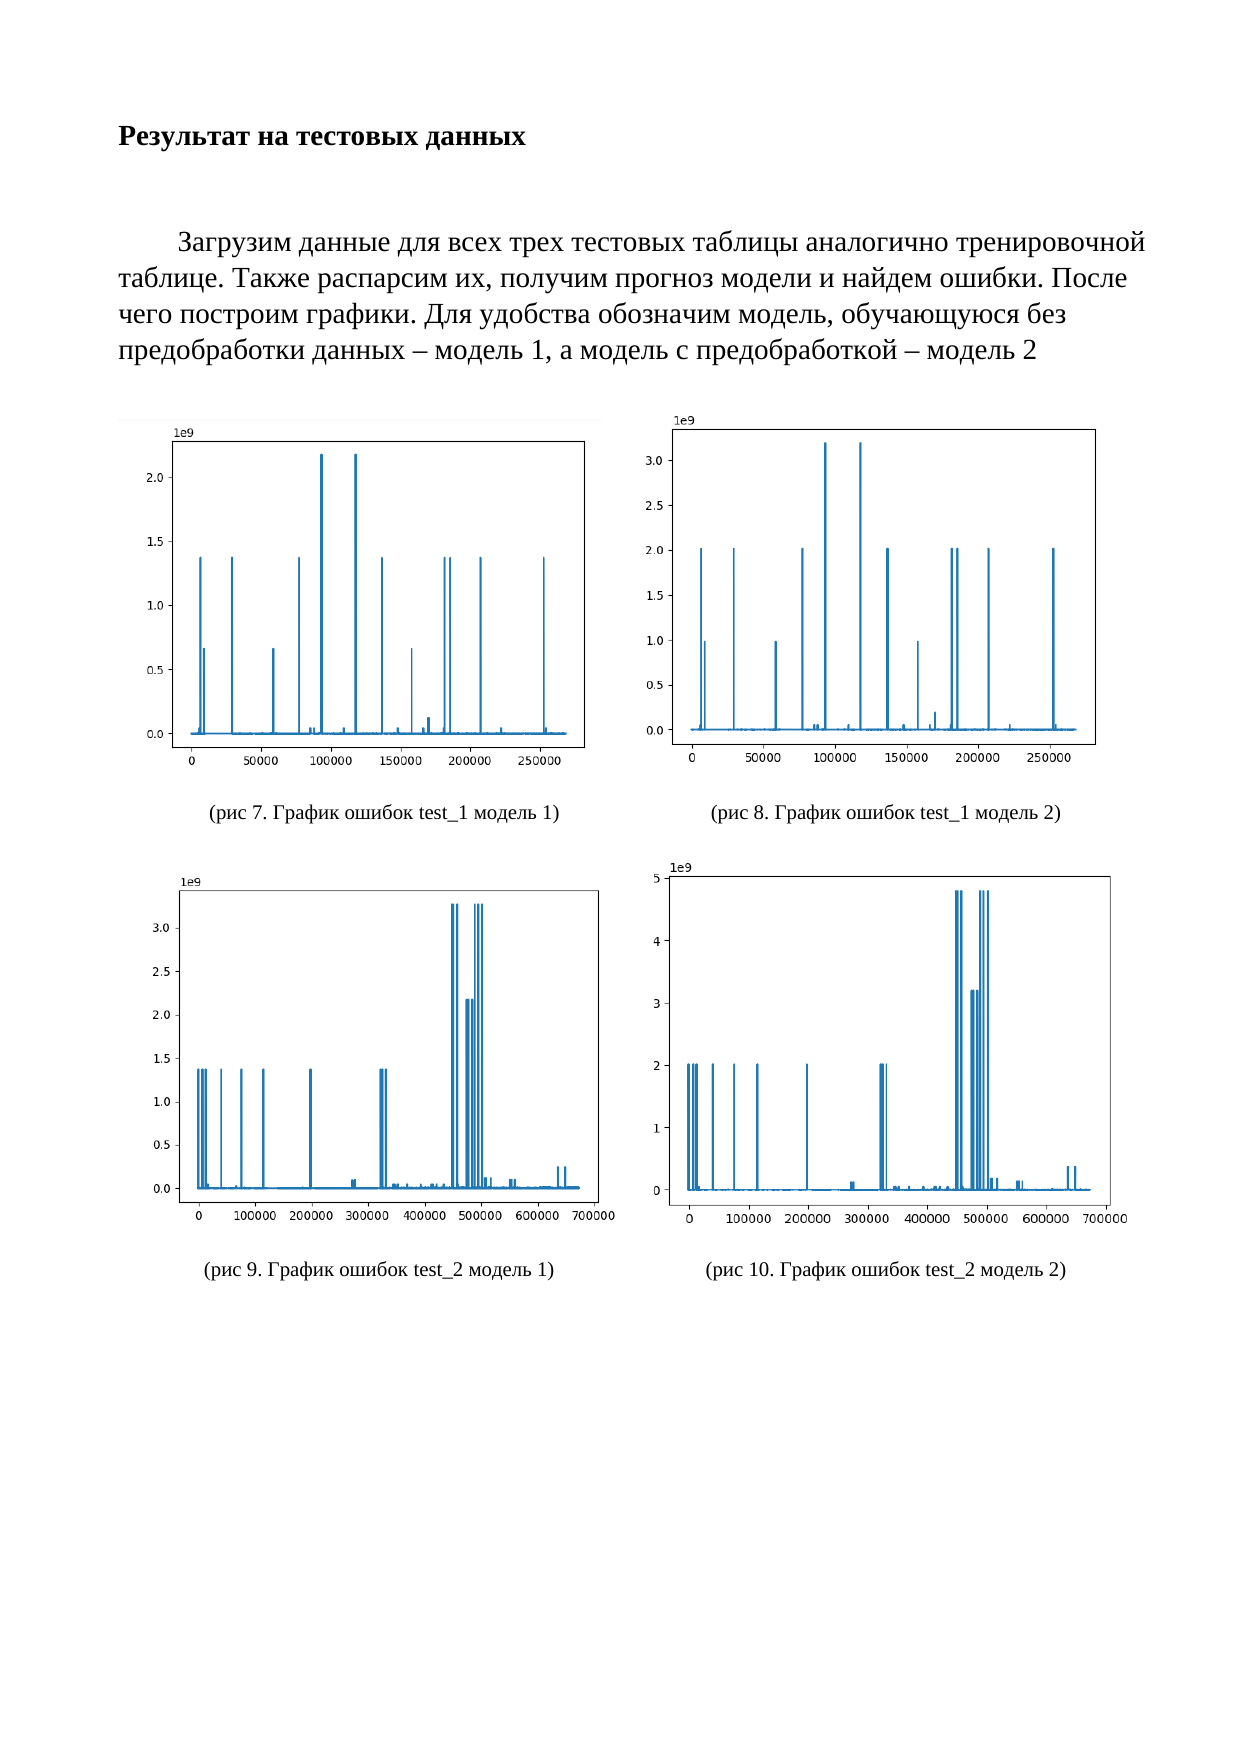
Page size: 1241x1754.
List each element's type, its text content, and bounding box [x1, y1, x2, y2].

picture [118, 419, 602, 781]
picture [118, 842, 1143, 1238]
picture [608, 385, 1120, 781]
text Загрузим данные для всех трех тестовых таблицы аналогично тренировочной таблице. Также распарсим их, получим прогноз модели и найдем ошибки. После чего построим графики. Для удобства обозначим модель, обучающуюся без предобработки данных – модель 1, а модель с предобработкой – модель 2 [118, 224, 1152, 366]
text Результат на тестовых данных [118, 118, 1152, 152]
text (рис 7. График ошибок test_1 модель 1) (рис 8. График ошибок test_1 модель 2) [118, 800, 1152, 824]
text (рис 9. График ошибок test_2 модель 1) (рис 10. График ошибок test_2 модель 2) [118, 1256, 1152, 1281]
